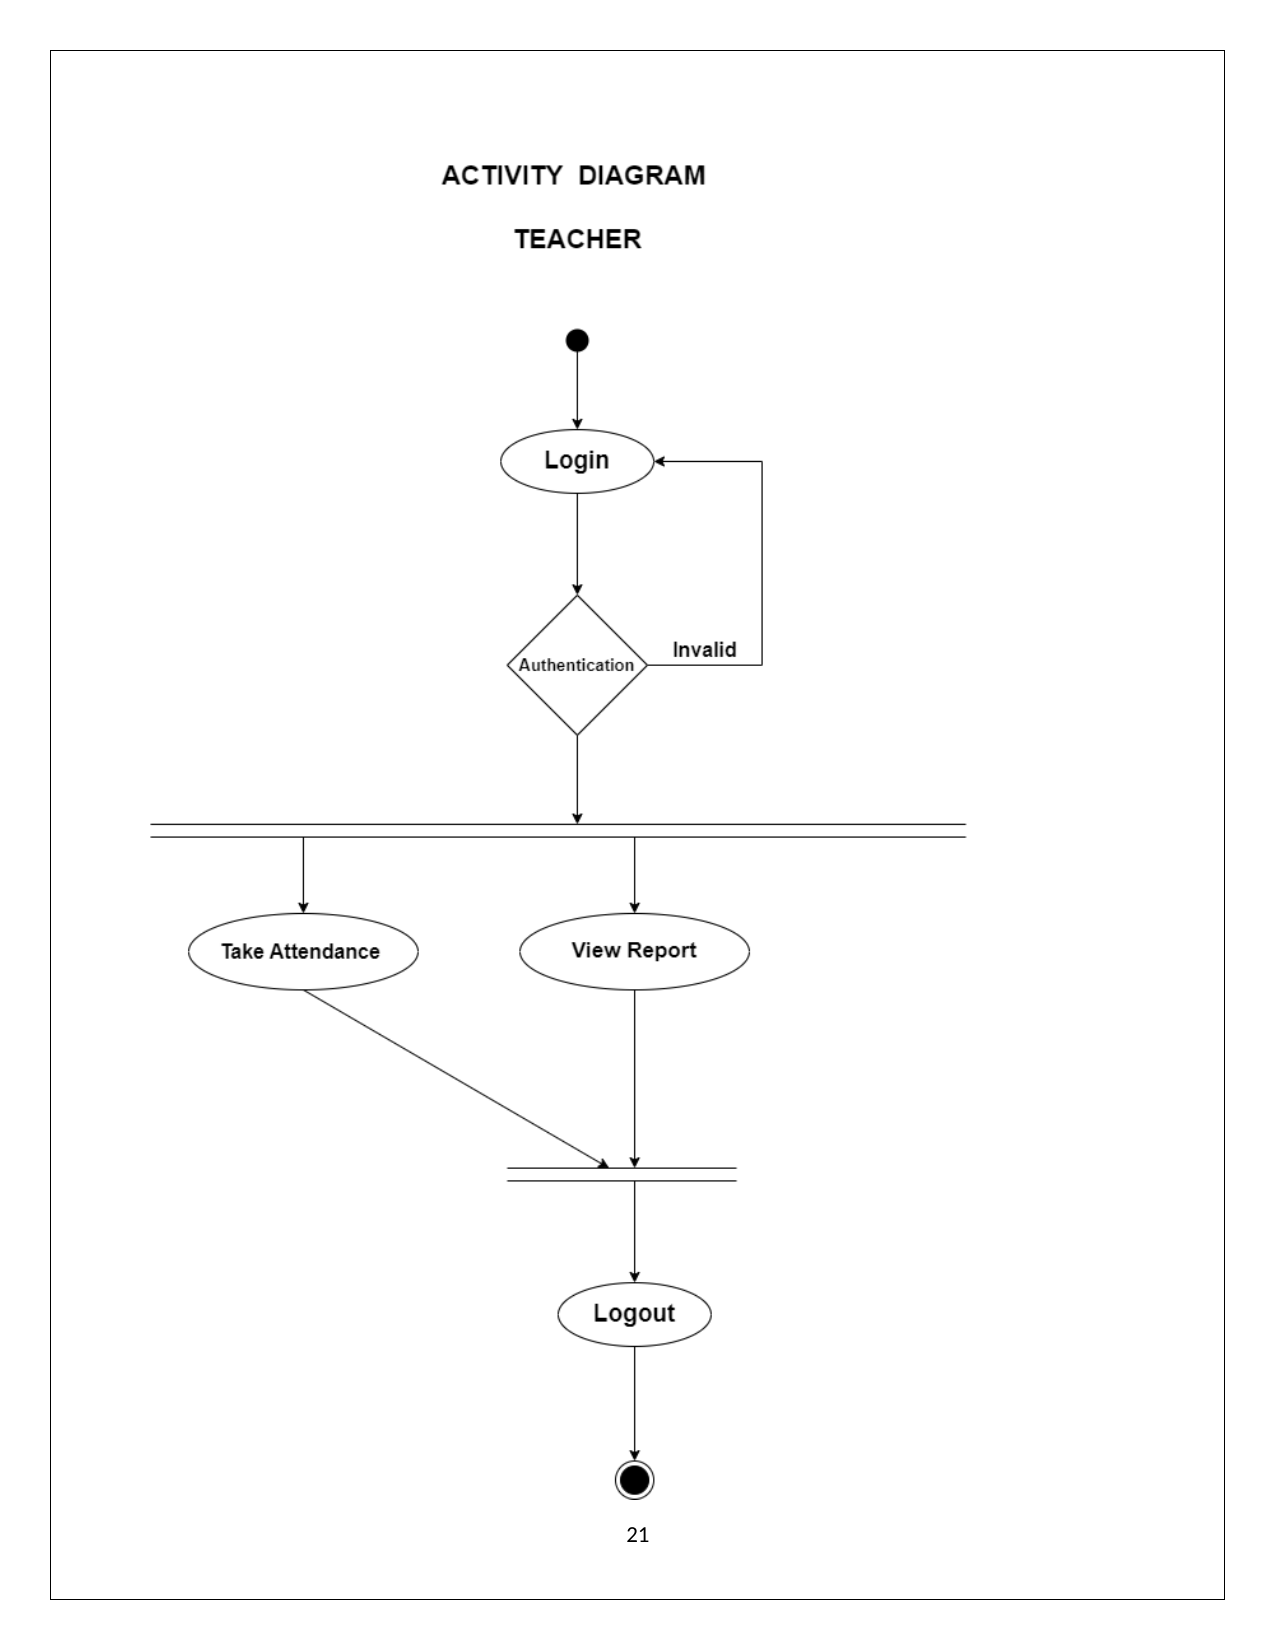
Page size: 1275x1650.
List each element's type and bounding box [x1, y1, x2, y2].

picture [150, 150, 968, 1500]
